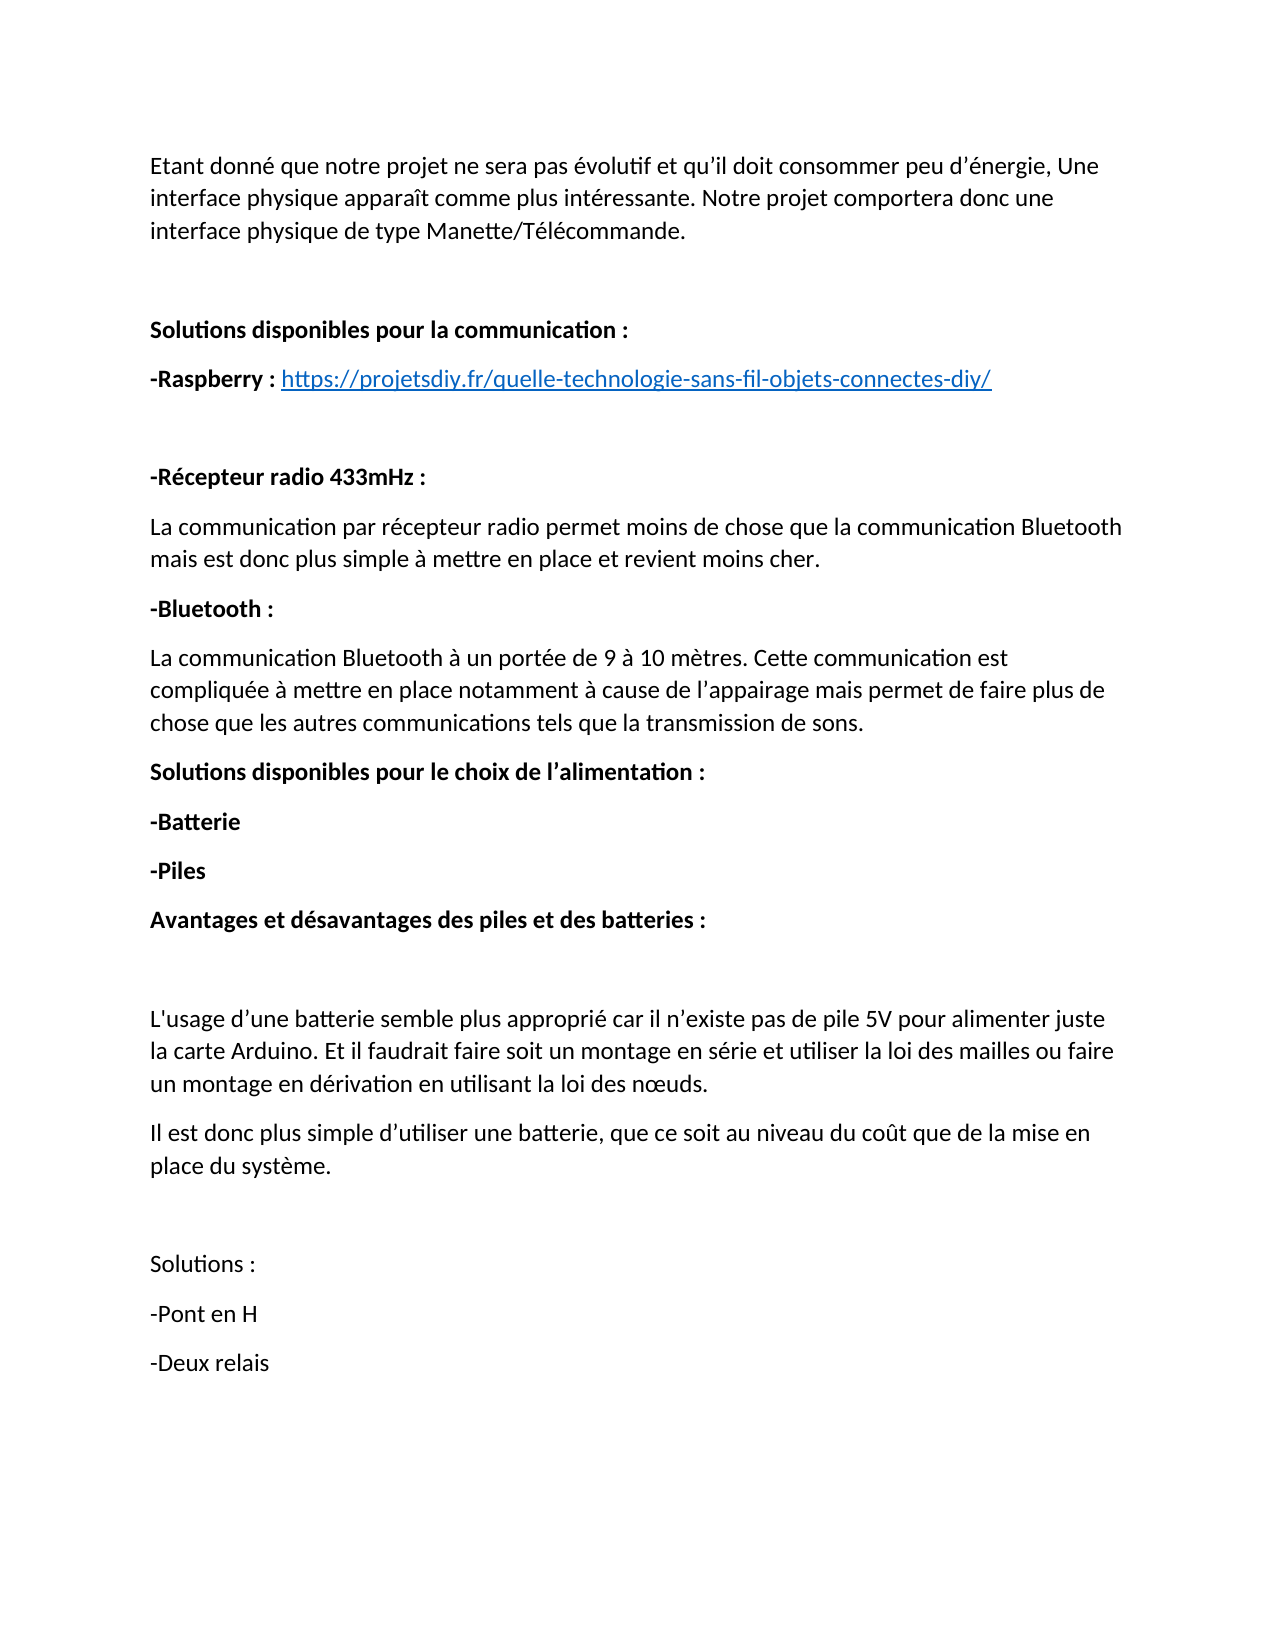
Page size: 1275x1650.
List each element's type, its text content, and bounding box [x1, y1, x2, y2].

text Avantages et désavantages des piles et des batteries : [150, 904, 1125, 935]
text -Pont en H [150, 1298, 1125, 1328]
text -Raspberry : https://projetsdiy.fr/quelle-technologie-sans-fil-objets-connectes-diy/ [150, 363, 1125, 393]
text -Bluetooth : [150, 593, 1125, 623]
text L'usage d’une batterie semble plus approprié car il n’existe pas de pile 5V pour alimenter juste la carte Arduino. Et il faudrait faire soit un montage en série et utiliser la loi des mailles ou faire un montage en dérivation en utilisant la loi des nœuds. [150, 1003, 1125, 1098]
text Il est donc plus simple d’utiliser une batterie, que ce soit au niveau du coût que de la mise en place du système. [150, 1117, 1125, 1180]
text Etant donné que notre projet ne sera pas évolutif et qu’il doit consommer peu d’énergie, Une interface physique apparaît comme plus intéressante. Notre projet comportera donc une interface physique de type Manette/Télécommande. [150, 150, 1125, 246]
text La communication Bluetooth à un portée de 9 à 10 mètres. Cette communication est compliquée à mettre en place notamment à cause de l’appairage mais permet de faire plus de chose que les autres communications tels que la transmission de sons. [150, 642, 1125, 738]
text Solutions disponibles pour la communication : [150, 314, 1125, 344]
text La communication par récepteur radio permet moins de chose que la communication Bluetooth mais est donc plus simple à mettre en place et revient moins cher. [150, 511, 1125, 574]
text -Piles [150, 855, 1125, 886]
text Solutions disponibles pour le choix de l’alimentation : [150, 756, 1125, 787]
text -Deux relais [150, 1347, 1125, 1377]
text -Récepteur radio 433mHz : [150, 462, 1125, 492]
text Solutions : [150, 1248, 1125, 1279]
text -Batterie [150, 806, 1125, 836]
